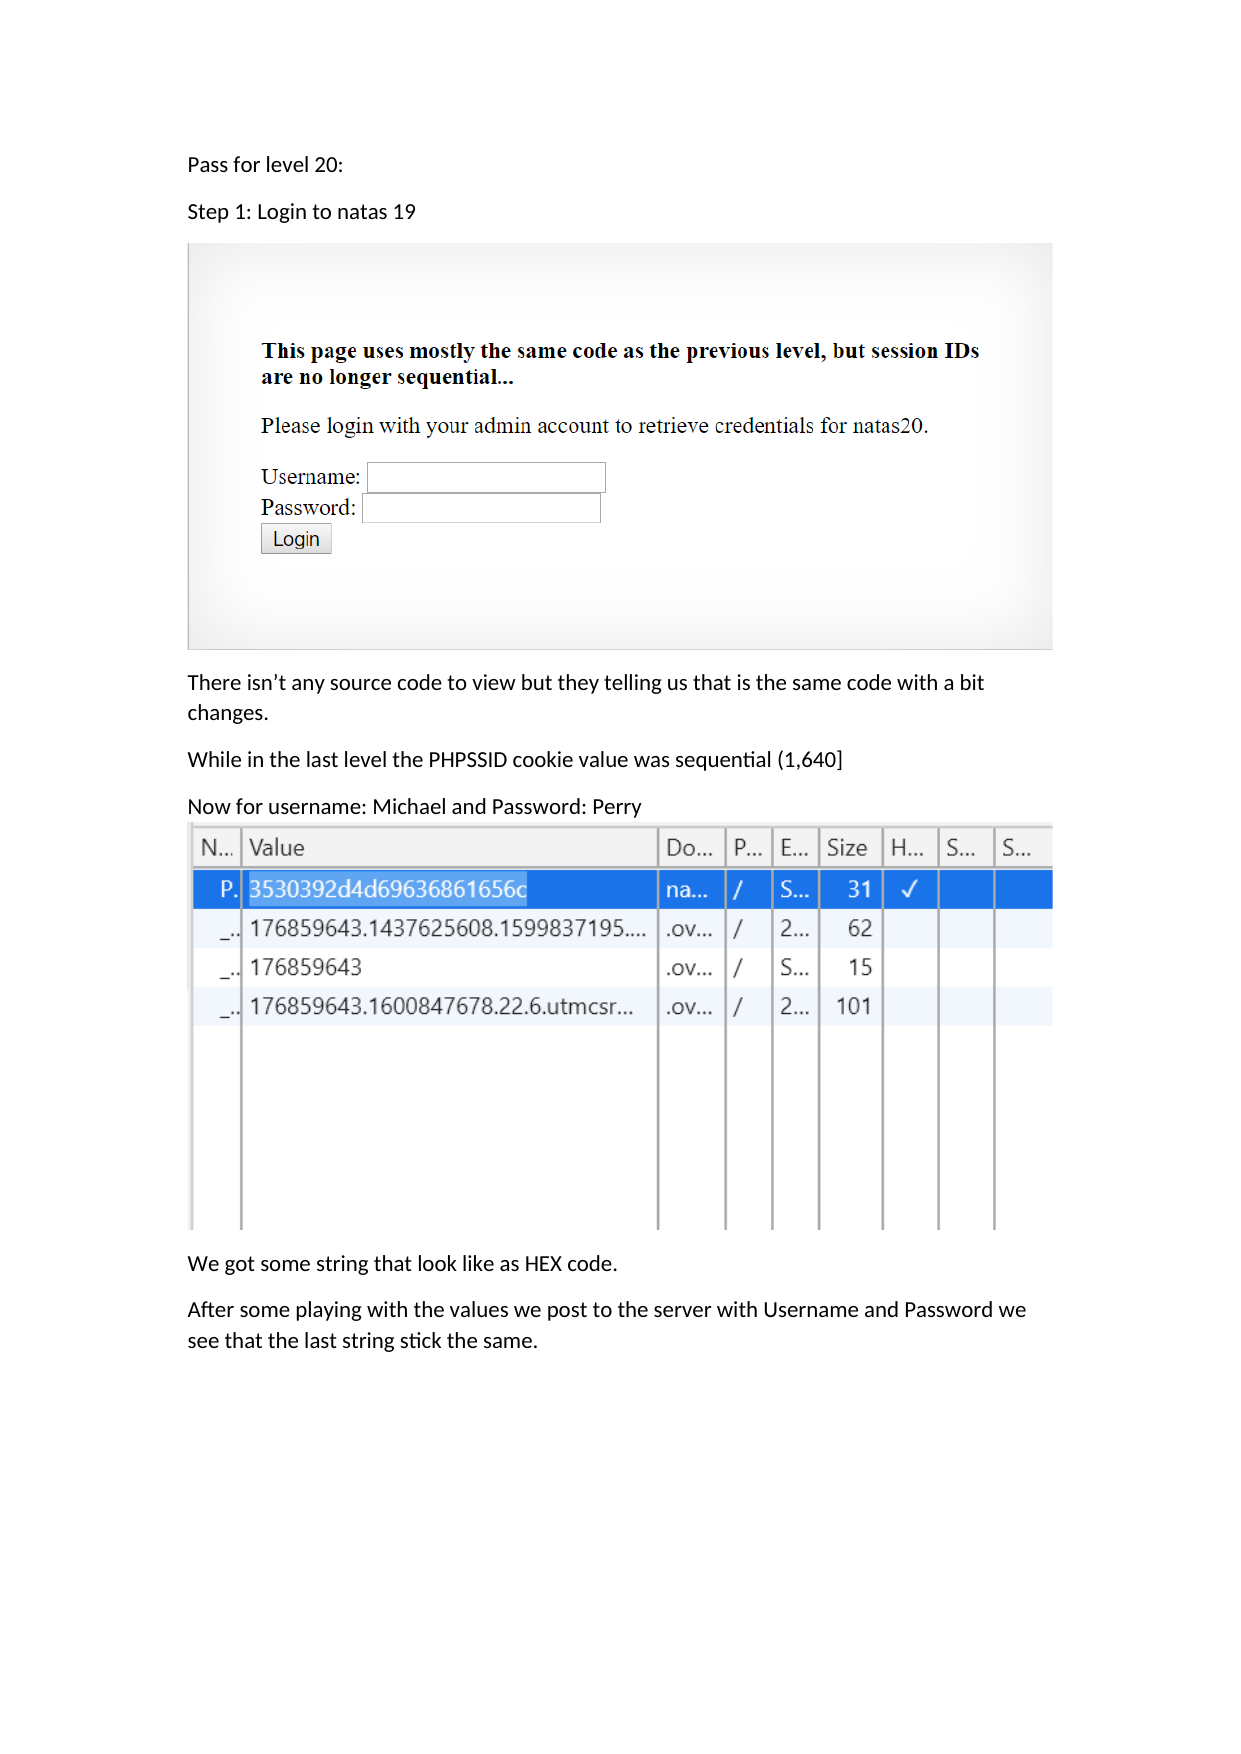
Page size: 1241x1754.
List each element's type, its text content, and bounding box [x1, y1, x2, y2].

text After some playing with the values we post to the server with Username and Password we see that the last string stick the same. [187, 1296, 1053, 1354]
text Step 1: Login to natas 19 [187, 197, 1053, 225]
picture [187, 822, 1053, 1230]
picture [187, 243, 1053, 650]
text We got some string that look like as HEX code. [187, 1249, 1053, 1277]
text Pass for level 20: [187, 150, 1053, 178]
text While in the last level the PHPSSID cookie value was sequential (1,640] [187, 745, 1053, 773]
text Now for username: Michael and Password: Perry [187, 792, 1053, 822]
text There isn’t any source code to view but they telling us that is the same code with a bit changes. [187, 668, 1053, 727]
